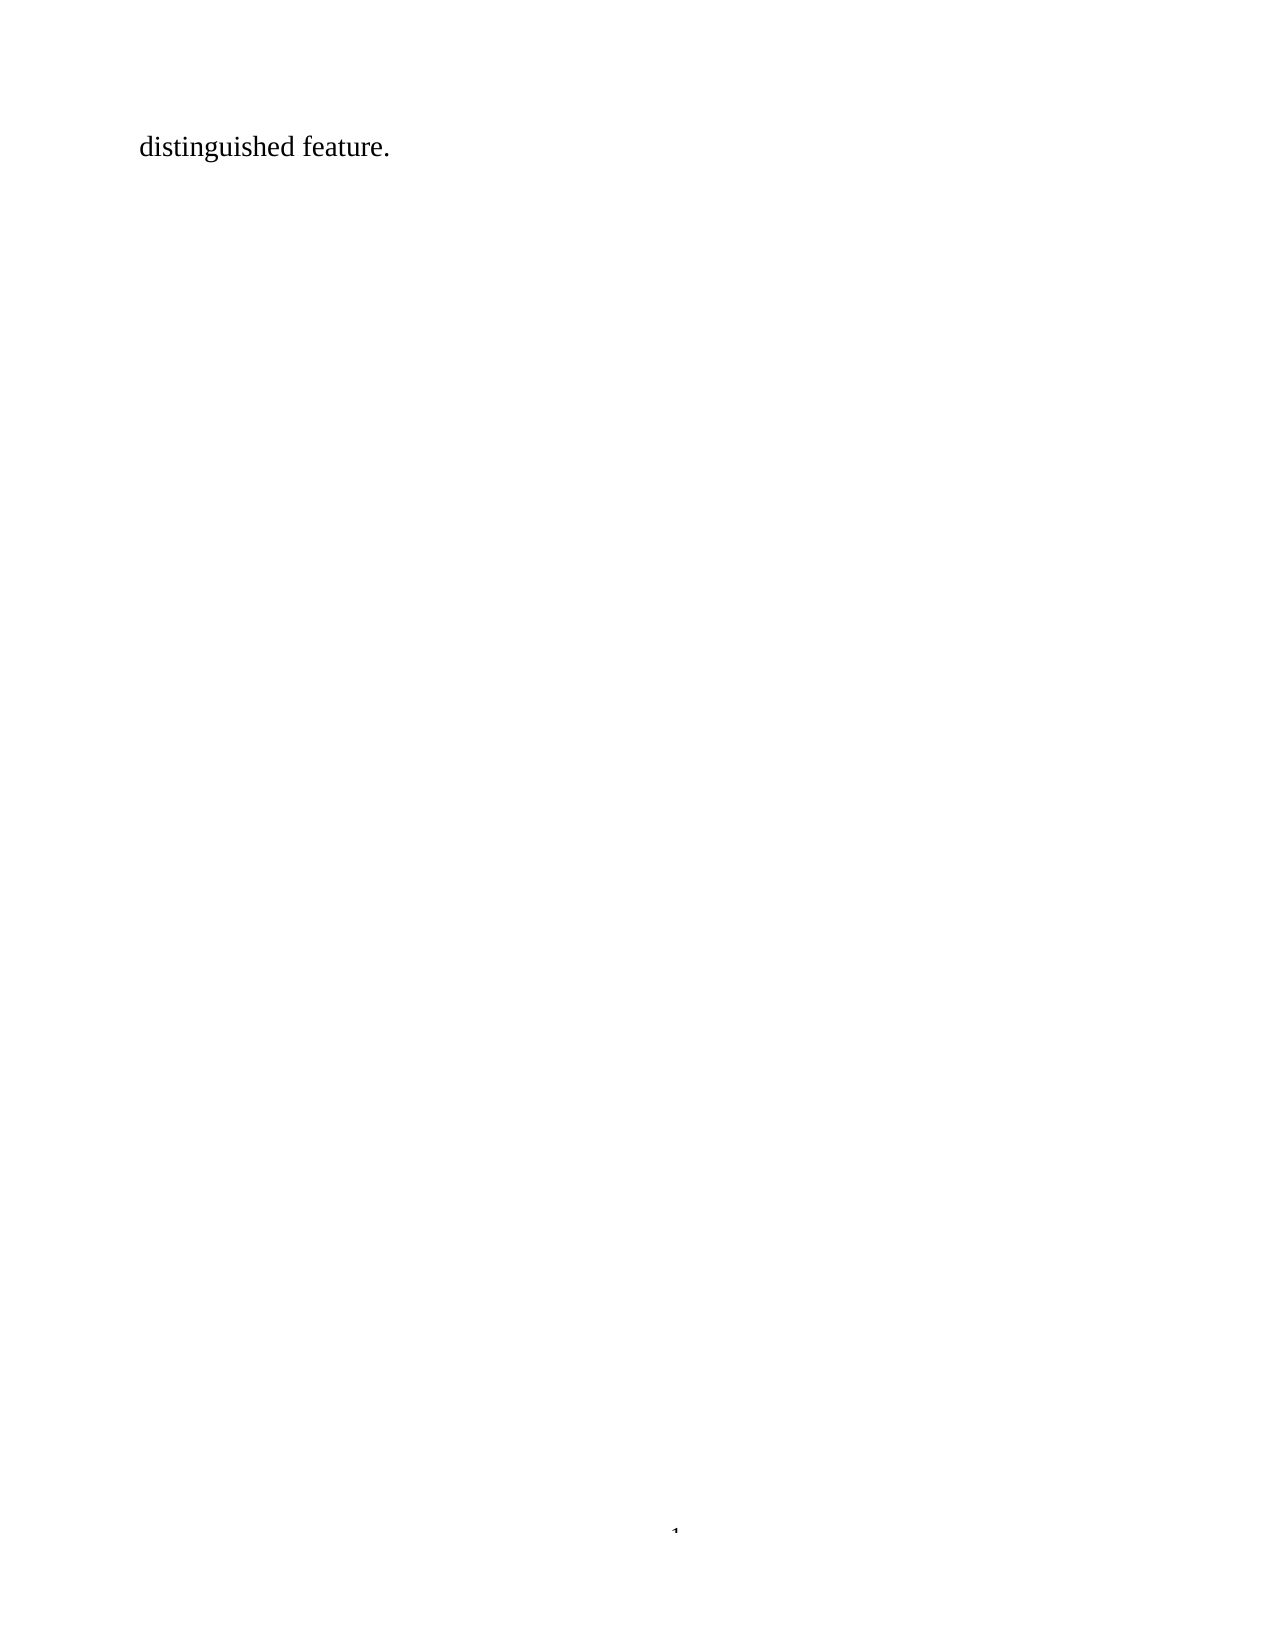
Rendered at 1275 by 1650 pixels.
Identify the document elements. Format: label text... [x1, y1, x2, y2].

text distinguished feature. [139, 129, 1229, 163]
